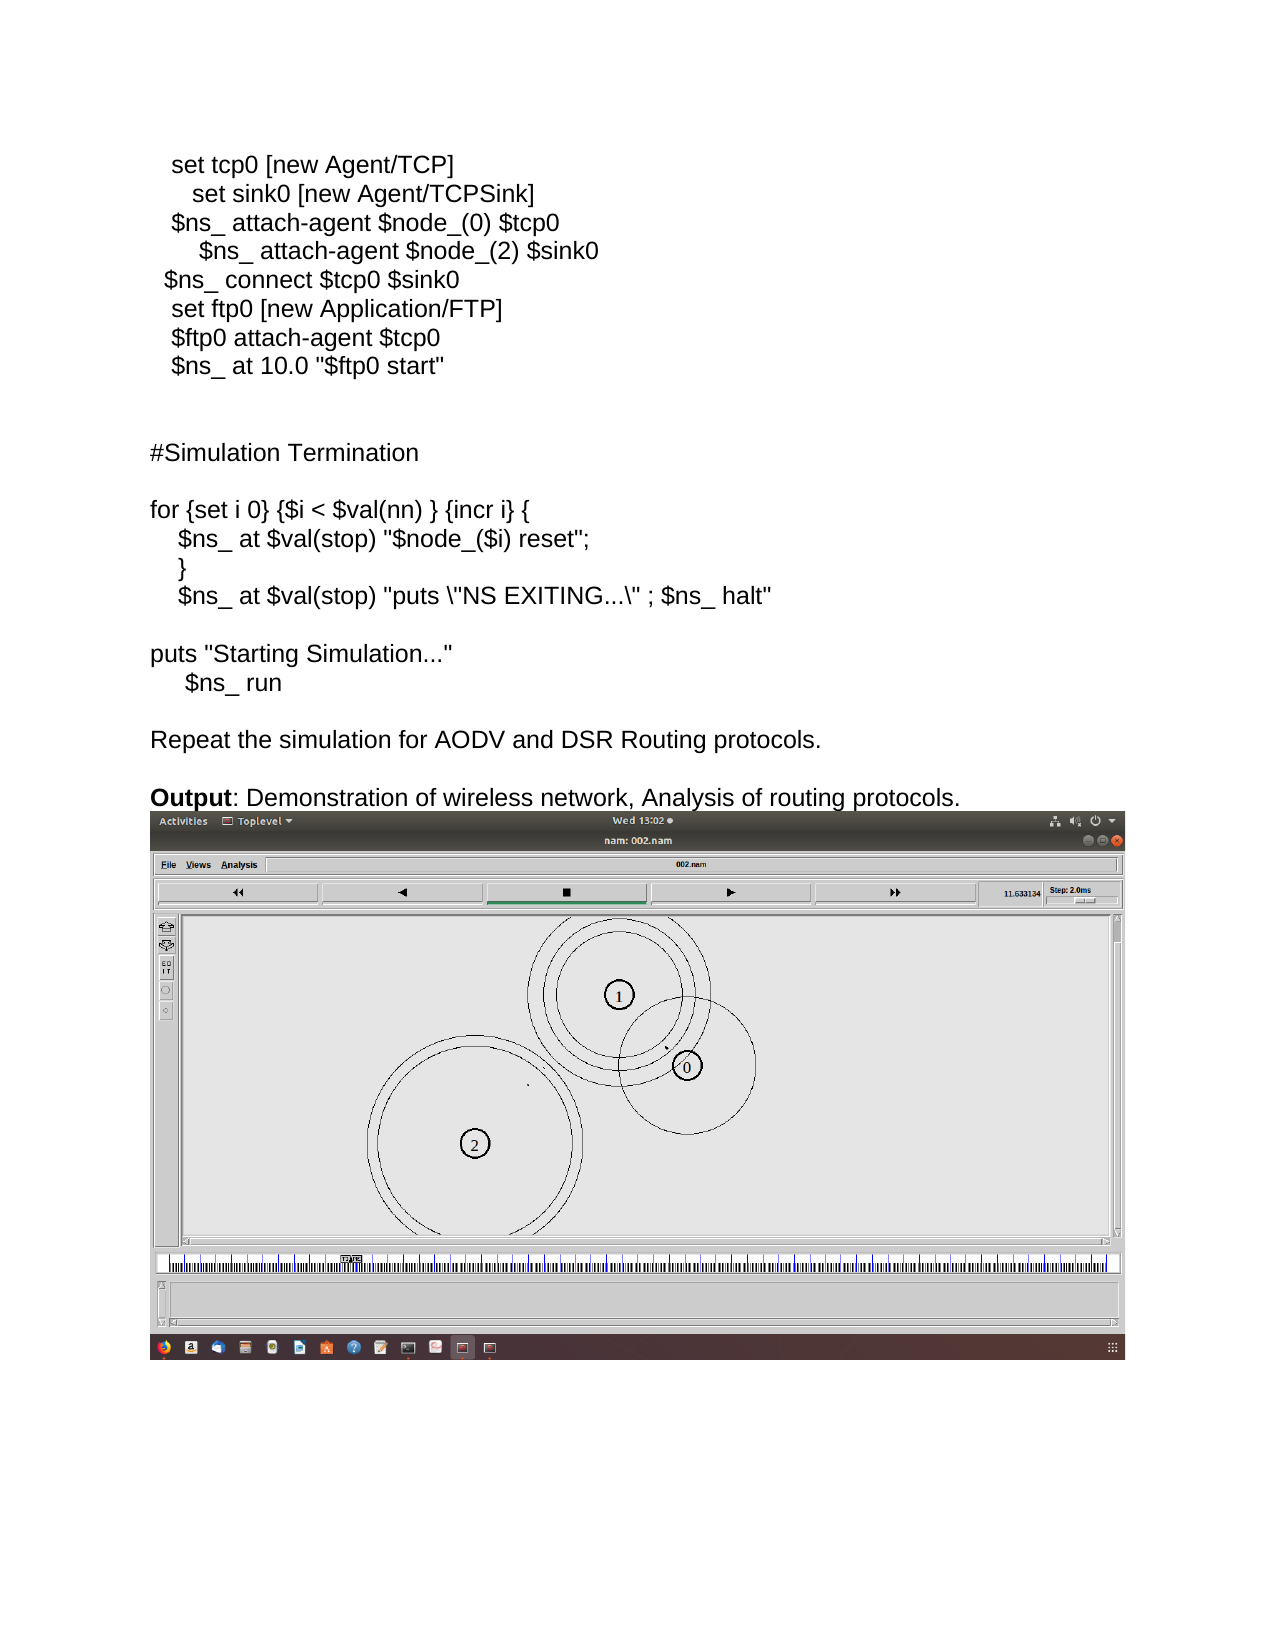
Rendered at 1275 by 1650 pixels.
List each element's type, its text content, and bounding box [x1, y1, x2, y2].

text $ns_ attach-agent $node_(0) $tcp0 [150, 207, 1125, 236]
text puts "Starting Simulation..." [150, 639, 1125, 667]
text set tcp0 [new Agent/TCP] [150, 150, 1125, 179]
text Repeat the simulation for AODV and DSR Routing protocols. [150, 725, 1125, 754]
picture [150, 811, 1125, 1360]
text $ns_ run [150, 667, 1125, 696]
text $ftp0 attach-agent $tcp0 [150, 322, 1125, 351]
text set sink0 [new Agent/TCPSink] [150, 179, 1125, 207]
text $ns_ at $val(stop) "puts \"NS EXITING...\" ; $ns_ halt" [150, 581, 1125, 610]
text } [150, 552, 1125, 581]
text $ns_ connect $tcp0 $sink0 [150, 265, 1125, 294]
text for {set i 0} {$i < $val(nn) } {incr i} { [150, 495, 1125, 524]
text #Simulation Termination [150, 437, 1125, 466]
text $ns_ at 10.0 "$ftp0 start" [150, 351, 1125, 380]
text $ns_ attach-agent $node_(2) $sink0 [150, 236, 1125, 265]
text Output: Demonstration of wireless network, Analysis of routing protocols. [150, 782, 1125, 811]
text set ftp0 [new Application/FTP] [150, 294, 1125, 322]
text $ns_ at $val(stop) "$node_($i) reset"; [150, 524, 1125, 552]
